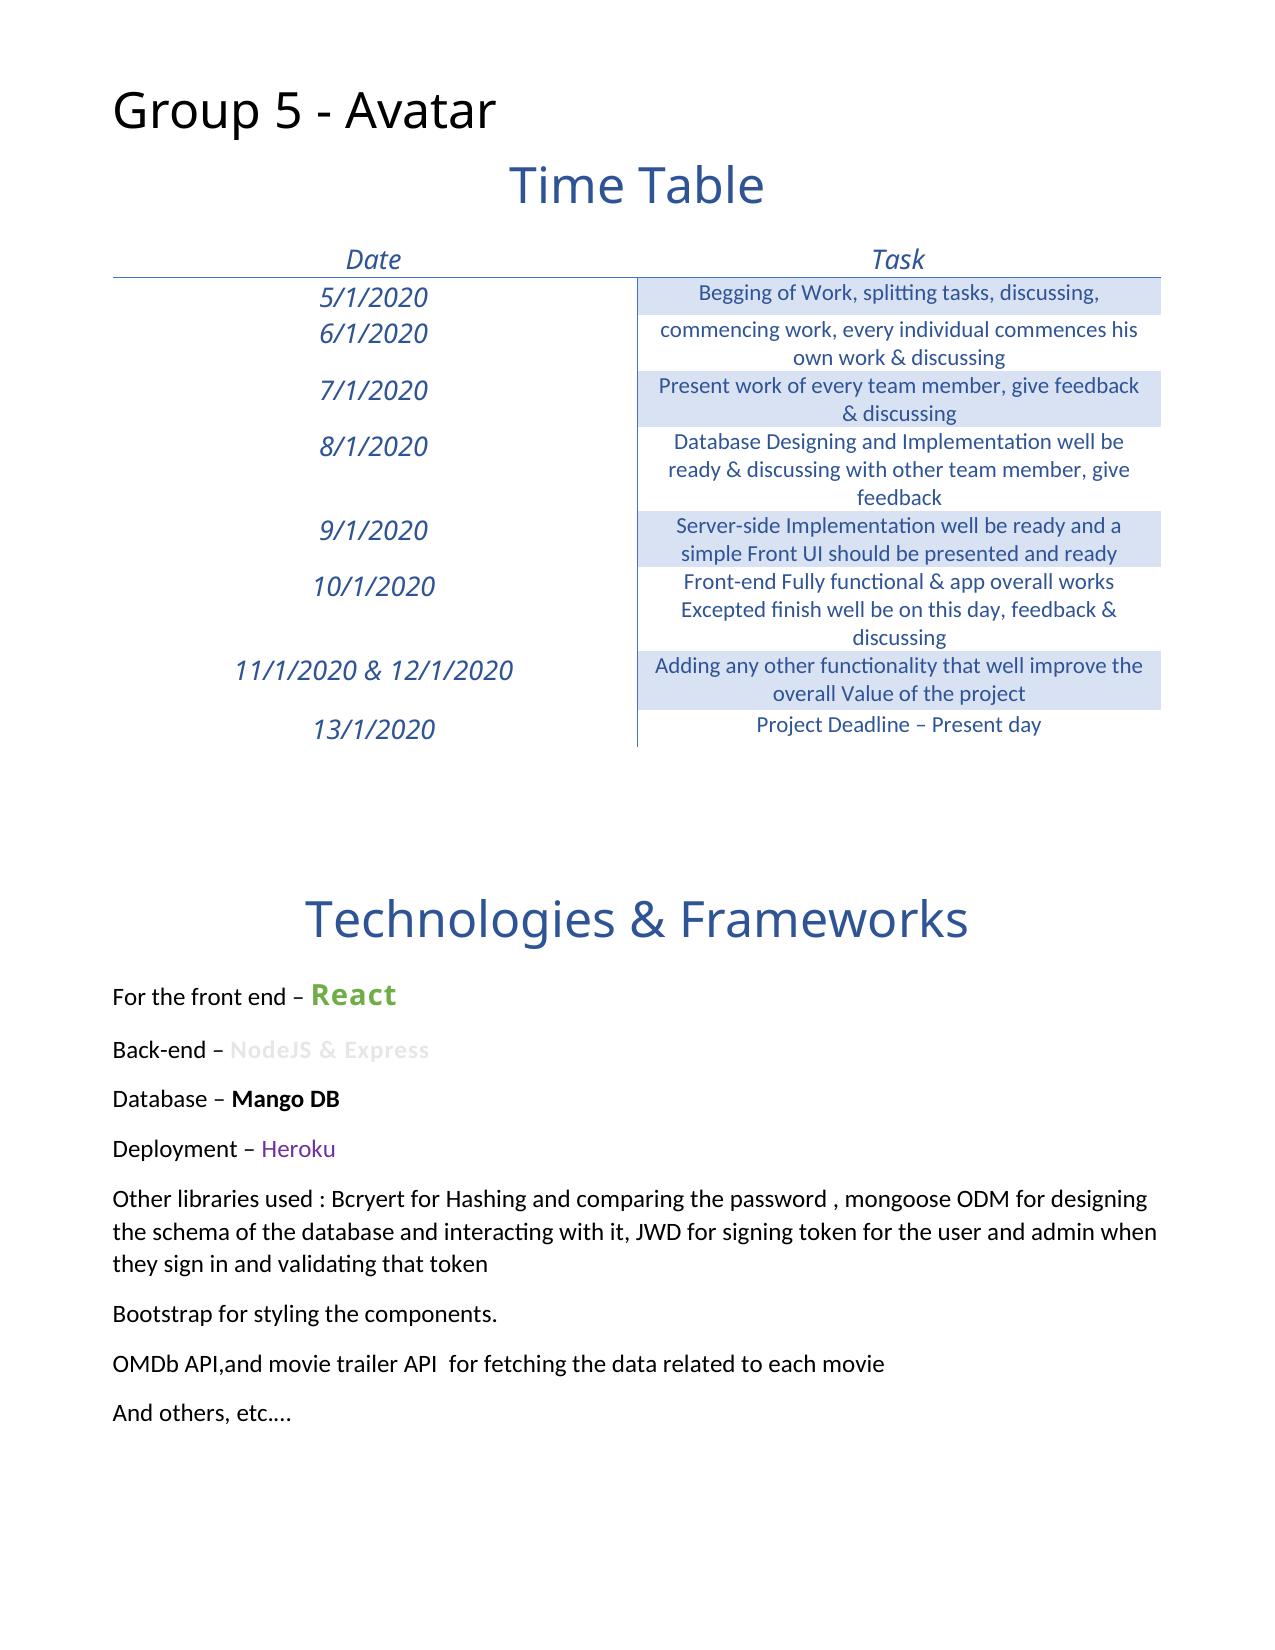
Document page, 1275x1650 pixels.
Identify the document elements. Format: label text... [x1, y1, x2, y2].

table_header Date [113, 240, 637, 277]
table_cell 6/1/2020 [113, 315, 637, 371]
table_cell 13/1/2020 [113, 710, 637, 747]
table_header Task [637, 240, 1161, 277]
table_cell Database Designing and Implementation well be ready & discussing with other team member, give feedback [638, 427, 1161, 511]
table_cell Begging of Work, splitting tasks, discussing, [638, 278, 1161, 315]
table_cell 9/1/2020 [113, 511, 637, 567]
text Deployment – Heroku [112, 1133, 1162, 1164]
table_cell 11/1/2020 & 12/1/2020 [113, 651, 637, 710]
text Database – Mango DB [112, 1083, 1162, 1114]
text And others, etc.… [112, 1397, 1162, 1428]
table_cell 7/1/2020 [113, 371, 637, 427]
text Bootstrap for styling the components. [112, 1298, 1162, 1329]
table_cell Adding any other functionality that well improve the overall Value of the project [638, 651, 1161, 710]
text Other libraries used : Bcryert for Hashing and comparing the password , mongoose ODM for designing the schema of the database and interacting with it, JWD for signing token for the user and admin when they sign in and validating that token [112, 1183, 1162, 1279]
table_cell Present work of every team member, give feedback & discussing [638, 371, 1161, 427]
text Technologies & Frameworks [112, 884, 1162, 952]
text Time Table [112, 150, 1162, 218]
table_cell 5/1/2020 [113, 278, 637, 315]
text OMDb API,and movie trailer API for fetching the data related to each movie [112, 1348, 1162, 1378]
table_cell 8/1/2020 [113, 427, 637, 511]
text For the front end – React [112, 974, 1162, 1014]
table_cell 10/1/2020 [113, 567, 637, 651]
table_cell Server-side Implementation well be ready and a simple Front UI should be presented and ready [638, 511, 1161, 567]
table_cell commencing work, every individual commences his own work & discussing [638, 315, 1161, 371]
table_cell Project Deadline – Present day [638, 710, 1161, 747]
text Back-end – NodeJS & Express [112, 1034, 1162, 1064]
table_cell Front-end Fully functional & app overall works Excepted finish well be on this day, feedback & discussing [638, 567, 1161, 651]
